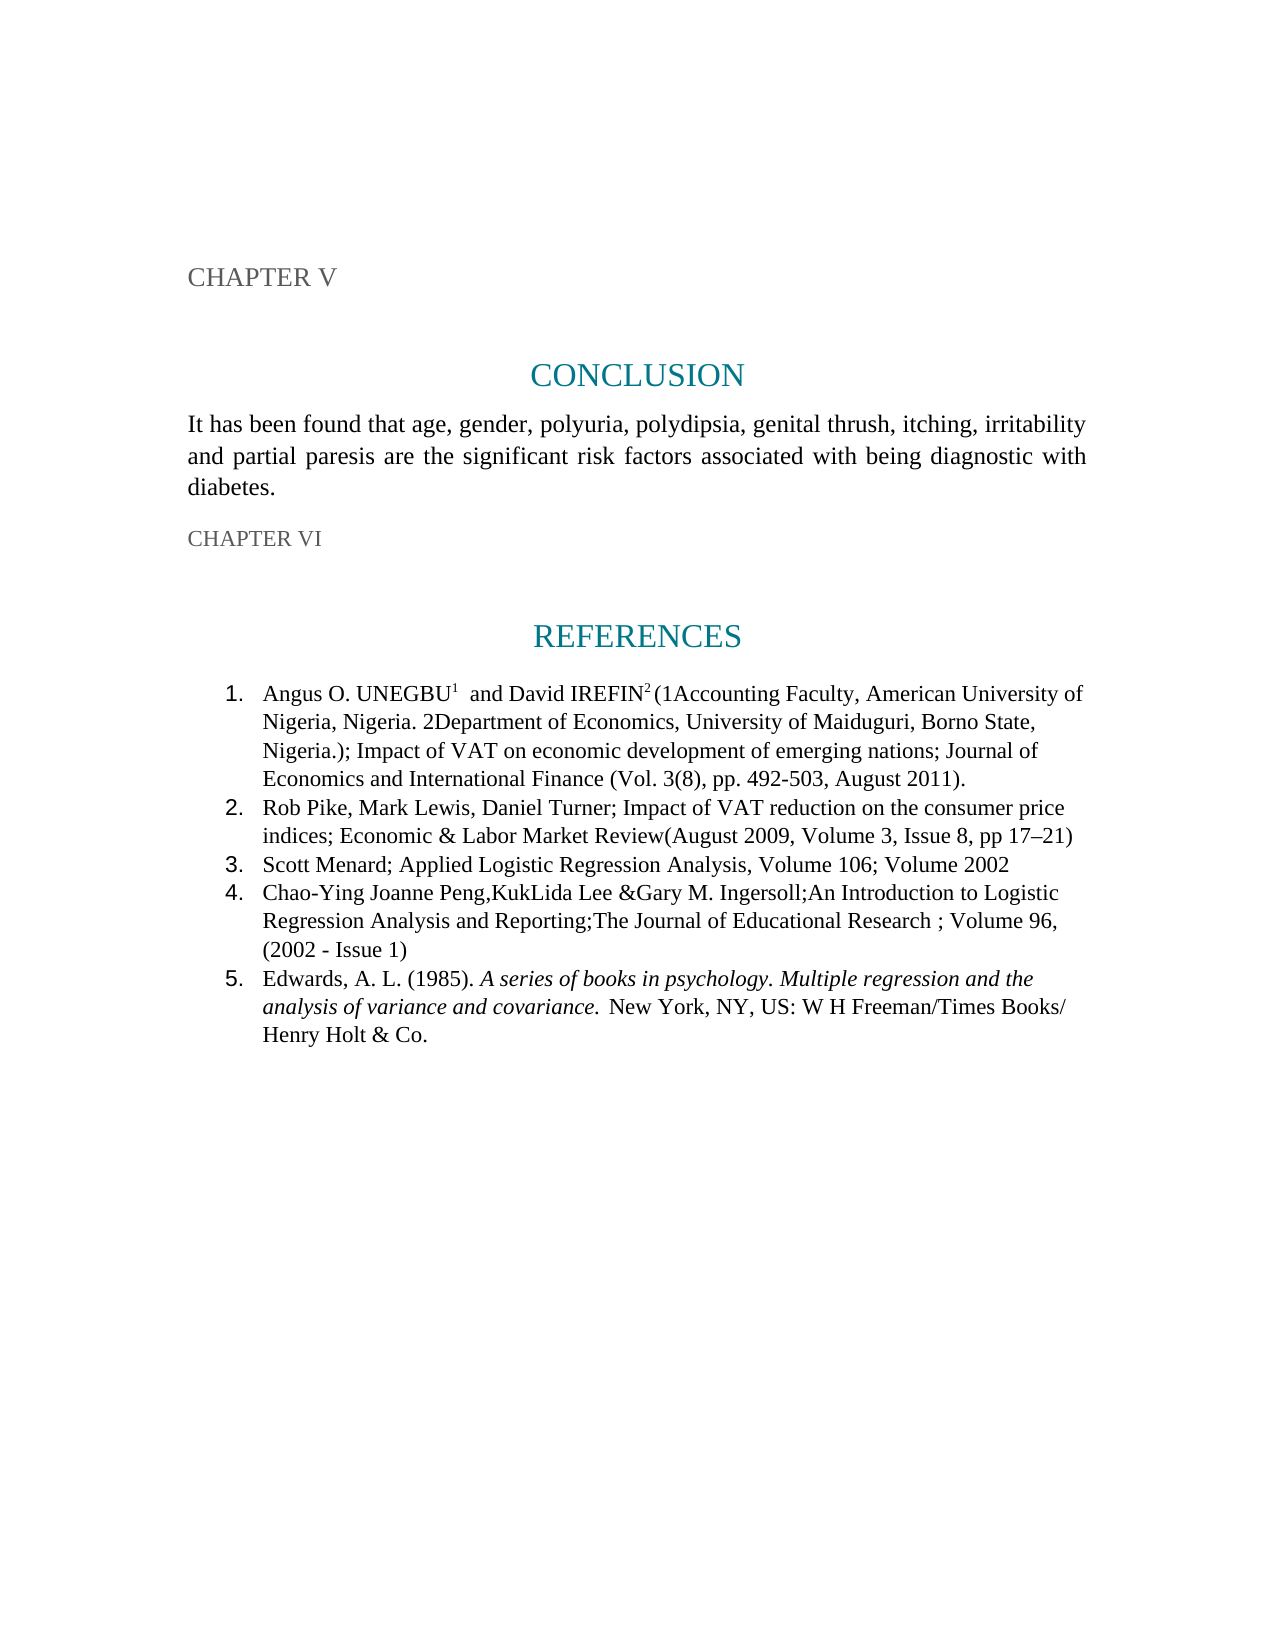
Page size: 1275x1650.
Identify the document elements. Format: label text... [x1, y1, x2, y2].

list Scott Menard; Applied Logistic Regression Analysis, Volume 106; Volume 2002 [393, 851, 1087, 877]
text It has been found that age, gender, polyuria, polydipsia, genital thrush, itching, irritability and partial paresis are the significant risk factors associated with being diagnostic with diabetes. [187, 409, 1087, 501]
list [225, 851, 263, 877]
list Edwards, A. L. (1985). A series of books in psychology. Multiple regression and the analysis of variance and covariance. New York, NY, US: W H Freeman/Times Books/ Henry Holt & Co. [225, 964, 1087, 1048]
list Angus O. UNEGBU1 and David IREFIN2 (1Accounting Faculty, American University of Nigeria, Nigeria. 2Department of Economics, University of Maiduguri, Borno State, Nigeria.); Impact of VAT on economic development of emerging nations; Journal of Economics and International Finance (Vol. 3(8), pp. 492-503, August 2011). [225, 680, 1087, 791]
list Chao-Ying Joanne Peng,KukLida Lee &Gary M. Ingersoll;An Introduction to Logistic Regression Analysis and Reporting;The Journal of Educational Research ; Volume 96, (2002 - Issue 1) [225, 879, 1087, 962]
subtitle CHAPTER V [187, 261, 1087, 292]
subtitle REFERENCES [187, 616, 1087, 655]
list Rob Pike, Mark Lewis, Daniel Turner; Impact of VAT reduction on the consumer price indices; Economic & Labor Market Review(August 2009, Volume 3, Issue 8, pp 17–21) [225, 793, 1087, 848]
text CHAPTER VI [187, 525, 1087, 551]
subtitle CONCLUSION [187, 355, 1087, 393]
